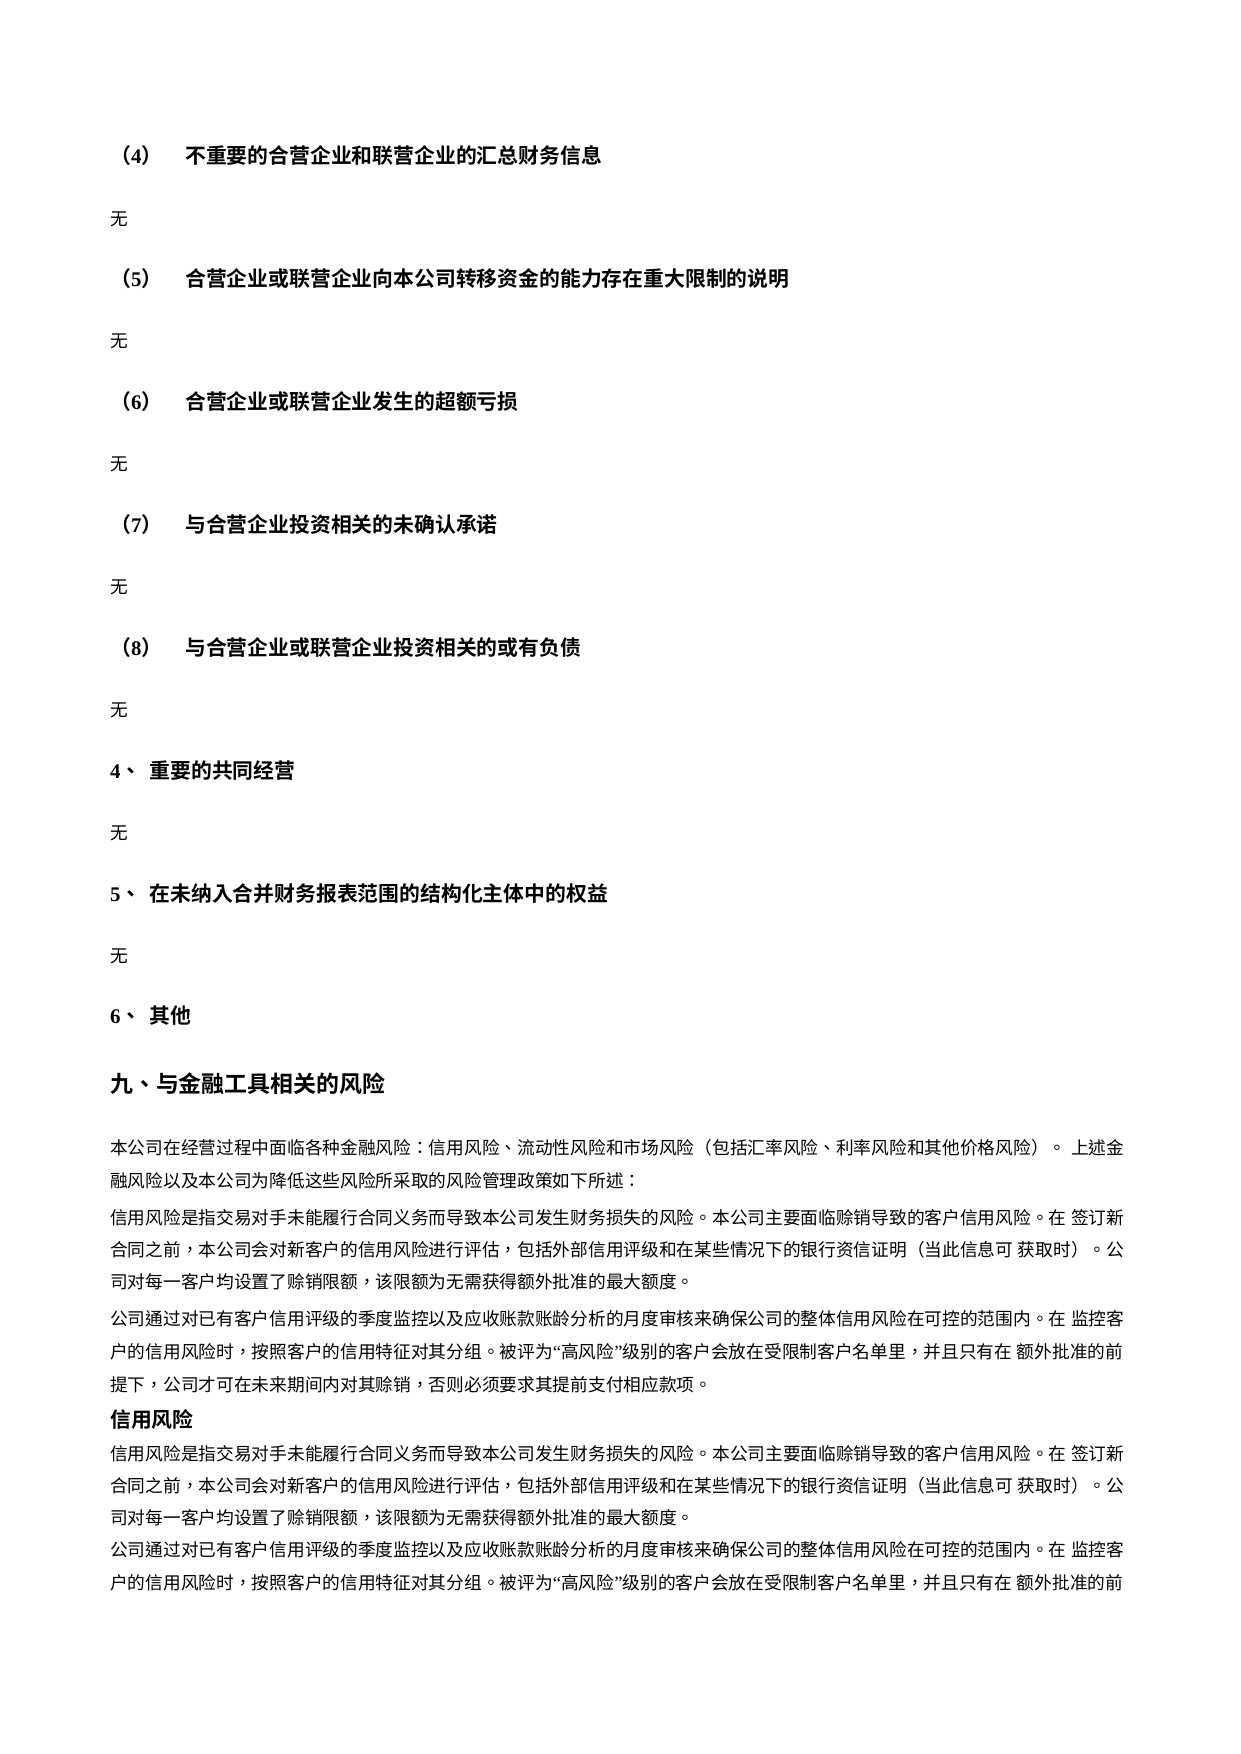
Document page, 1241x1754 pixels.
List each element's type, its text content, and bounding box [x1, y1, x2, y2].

text 本公司在经营过程中面临各种金融风险：信用风险、流动性风险和市场风险（包括汇率风险、利率风险和其他价格风险）。 上述金融风险以及本公司为降低这些风险所采取的风险管理政策如下所述： [110, 1128, 1128, 1194]
text 信用风险是指交易对手未能履行合同义务而导致本公司发生财务损失的风险。本公司主要面临赊销导致的客户信用风险。在 签订新合同之前，本公司会对新客户的信用风险进行评估，包括外部信用评级和在某些情况下的银行资信证明（当此信息可 获取时）。公司对每一客户均设置了赊销限额，该限额为无需获得额外批准的最大额度。 [110, 1434, 1128, 1531]
text 信用风险是指交易对手未能履行合同义务而导致本公司发生财务损失的风险。本公司主要面临赊销导致的客户信用风险。在 签订新合同之前，本公司会对新客户的信用风险进行评估，包括外部信用评级和在某些情况下的银行资信证明（当此信息可 获取时）。公司对每一客户均设置了赊销限额，该限额为无需获得额外批准的最大额度。 [110, 1198, 1128, 1295]
text 无 [110, 937, 1128, 969]
subtitle （4） 不重要的合营企业和联营企业的汇总财务信息 [110, 138, 1128, 170]
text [110, 1531, 1128, 1596]
text 无 [110, 814, 1128, 846]
subtitle （8） 与合营企业或联营企业投资相关的或有负债 [110, 629, 1128, 662]
text 无 [110, 199, 1128, 231]
text 无 [110, 691, 1128, 723]
text 无 [110, 445, 1128, 477]
subtitle （6） 合营企业或联营企业发生的超额亏损 [110, 383, 1128, 416]
text 无 [110, 568, 1128, 600]
subtitle 信用风险 [110, 1402, 1128, 1434]
subtitle （5） 合营企业或联营企业向本公司转移资金的能力存在重大限制的说明 [110, 261, 1128, 293]
text 无 [110, 322, 1128, 354]
subtitle 九、与金融工具相关的风险 [110, 1068, 1128, 1099]
subtitle 4、 重要的共同经营 [110, 752, 1128, 784]
subtitle （7） 与合营企业投资相关的未确认承诺 [110, 506, 1128, 539]
subtitle 5、 在未纳入合并财务报表范围的结构化主体中的权益 [110, 875, 1128, 907]
subtitle 6、 其他 [110, 998, 1128, 1030]
